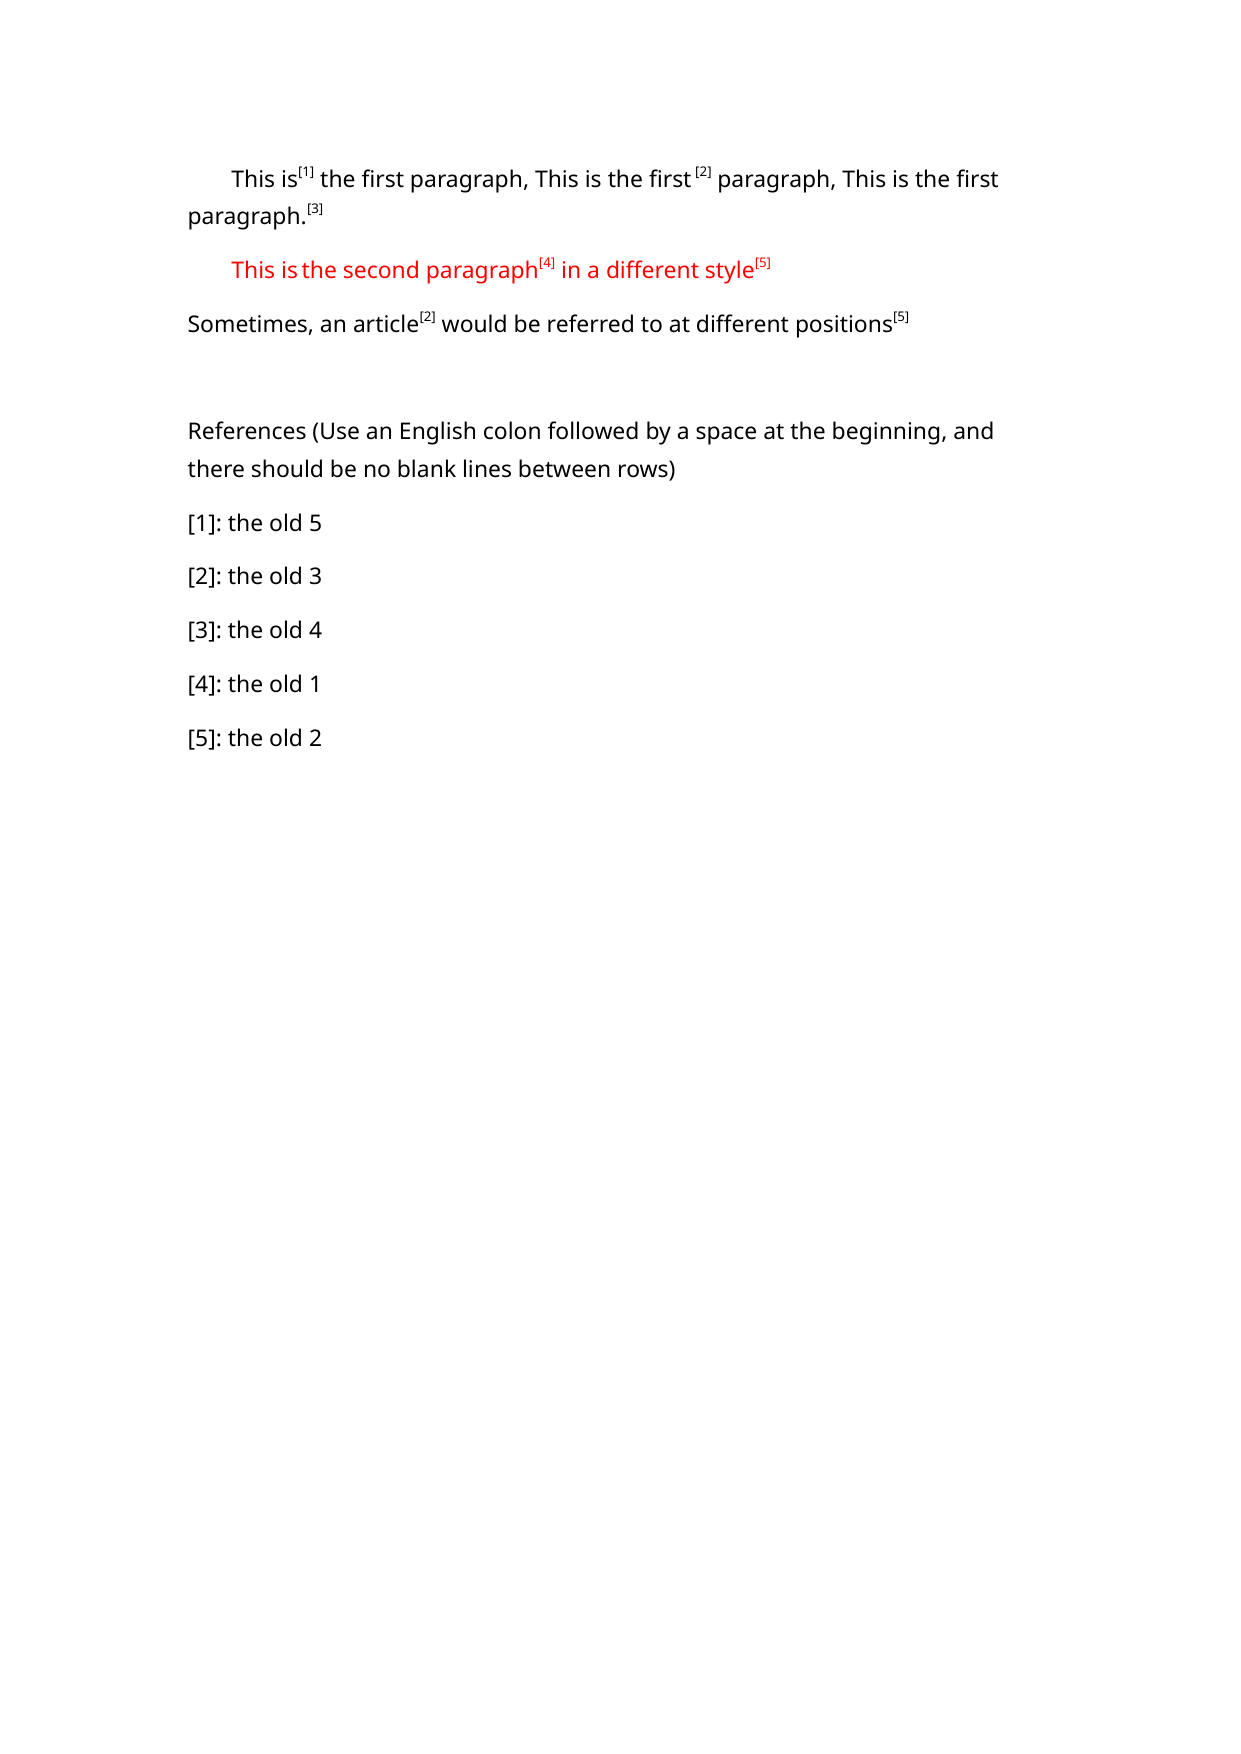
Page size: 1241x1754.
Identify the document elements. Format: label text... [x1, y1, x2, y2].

text [4]: the old 1 [187, 667, 1053, 700]
text [5]: the old 2 [187, 721, 1053, 754]
text [2]: the old 3 [187, 560, 1053, 592]
text This is the second paragraph[4] in a different style[5] [187, 253, 1053, 286]
text References (Use an English colon followed by a space at the beginning, and there should be no blank lines between rows) [187, 415, 1053, 484]
text This is[1] the first paragraph, This is the first [2] paragraph, This is the first paragraph.[3] [187, 162, 1053, 232]
text Sometimes, an article[2] would be referred to at different positions[5] [187, 307, 1053, 339]
text [1]: the old 5 [187, 506, 1053, 538]
text [3]: the old 4 [187, 613, 1053, 646]
